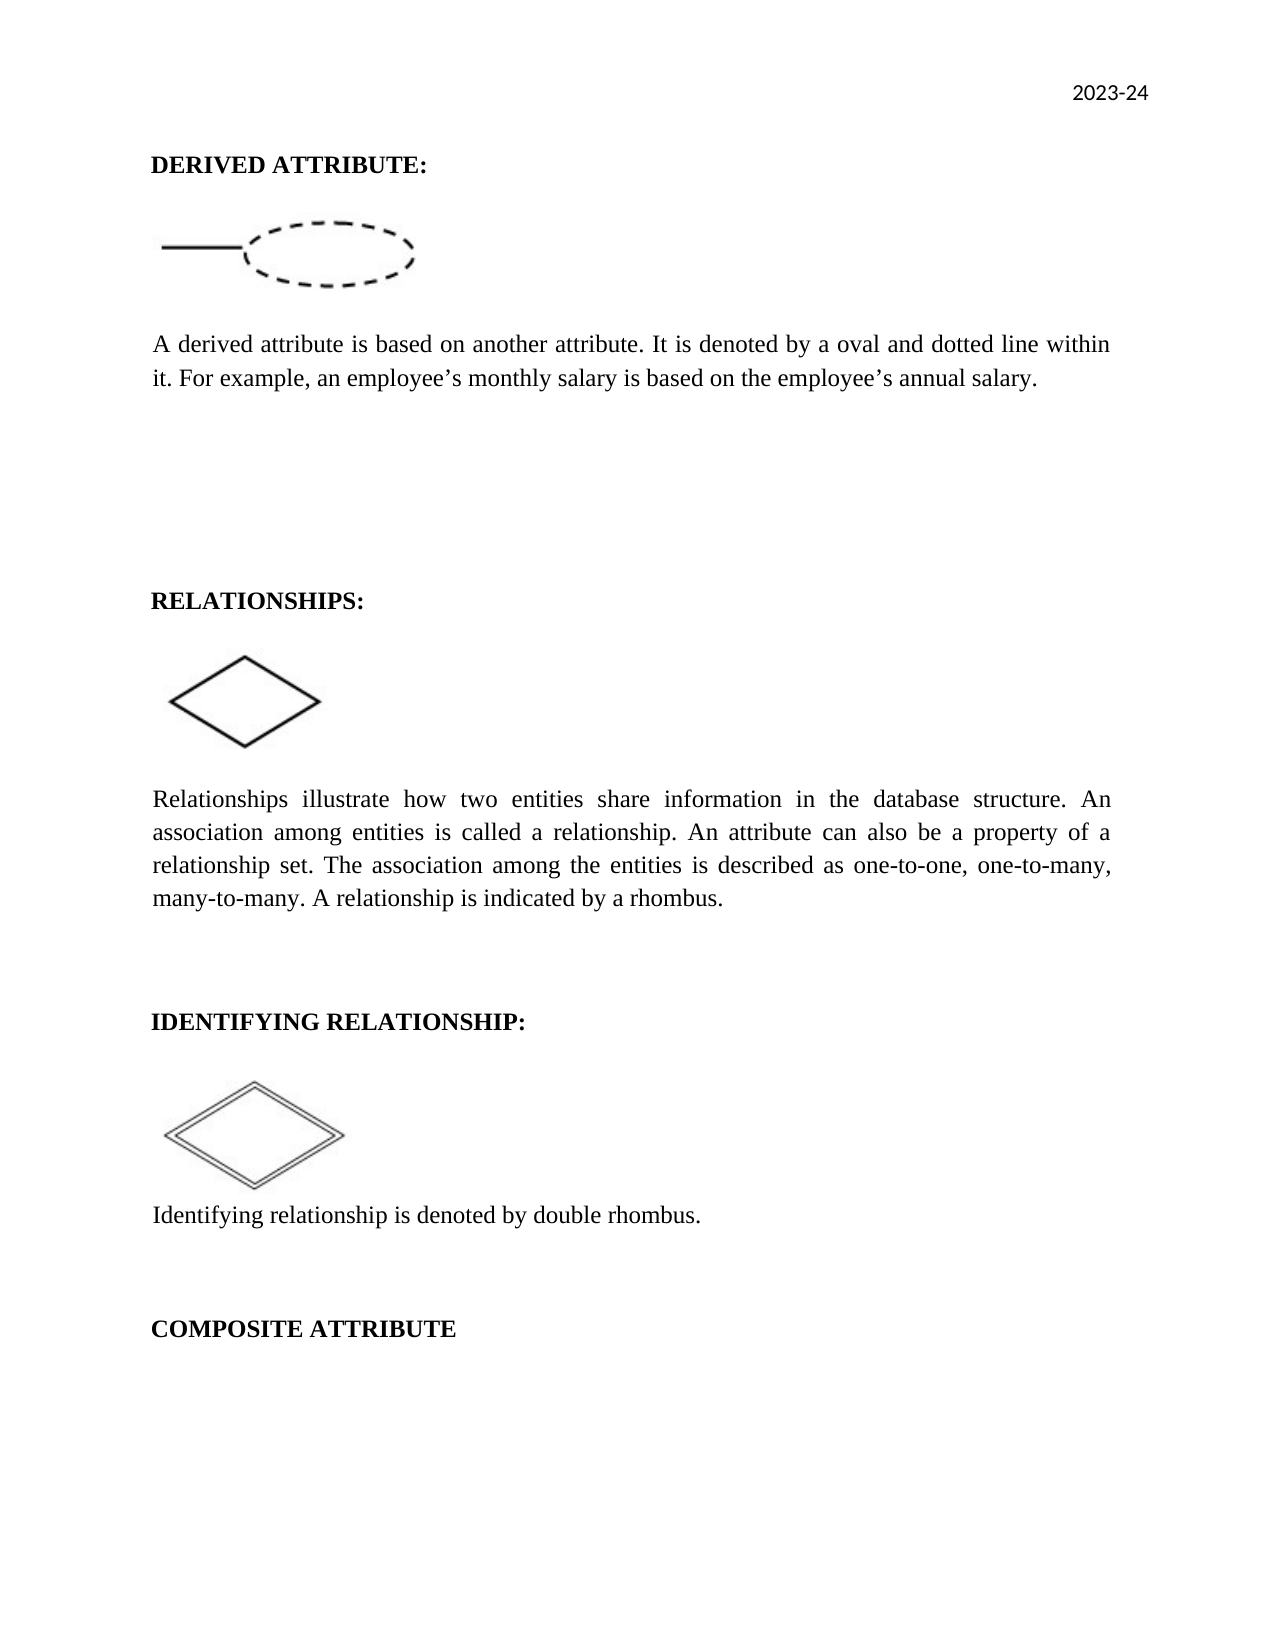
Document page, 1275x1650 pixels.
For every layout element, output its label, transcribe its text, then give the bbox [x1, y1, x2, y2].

picture [151, 648, 330, 752]
text A derived attribute is based on another attribute. It is denoted by a oval and dotted line within it. For example, an employee’s monthly salary is based on the employee’s annual salary. [152, 329, 1112, 391]
text IDENTIFYING RELATIONSHIP: [151, 1007, 1125, 1036]
text RELATIONSHIPS: [151, 586, 1125, 615]
picture [151, 1068, 361, 1199]
picture [151, 212, 433, 297]
text DERIVED ATTRIBUTE: [151, 150, 1125, 179]
subtitle COMPOSITE ATTRIBUTE [151, 1314, 1125, 1343]
text Relationships illustrate how two entities share information in the database structure. An association among entities is called a relationship. An attribute can also be a property of a relationship set. The association among the entities is described as one-to-one, one-to-many, many-to-many. A relationship is indicated by a rhombus. [152, 784, 1112, 912]
text Identifying relationship is denoted by double rhombus. [152, 1200, 1112, 1229]
